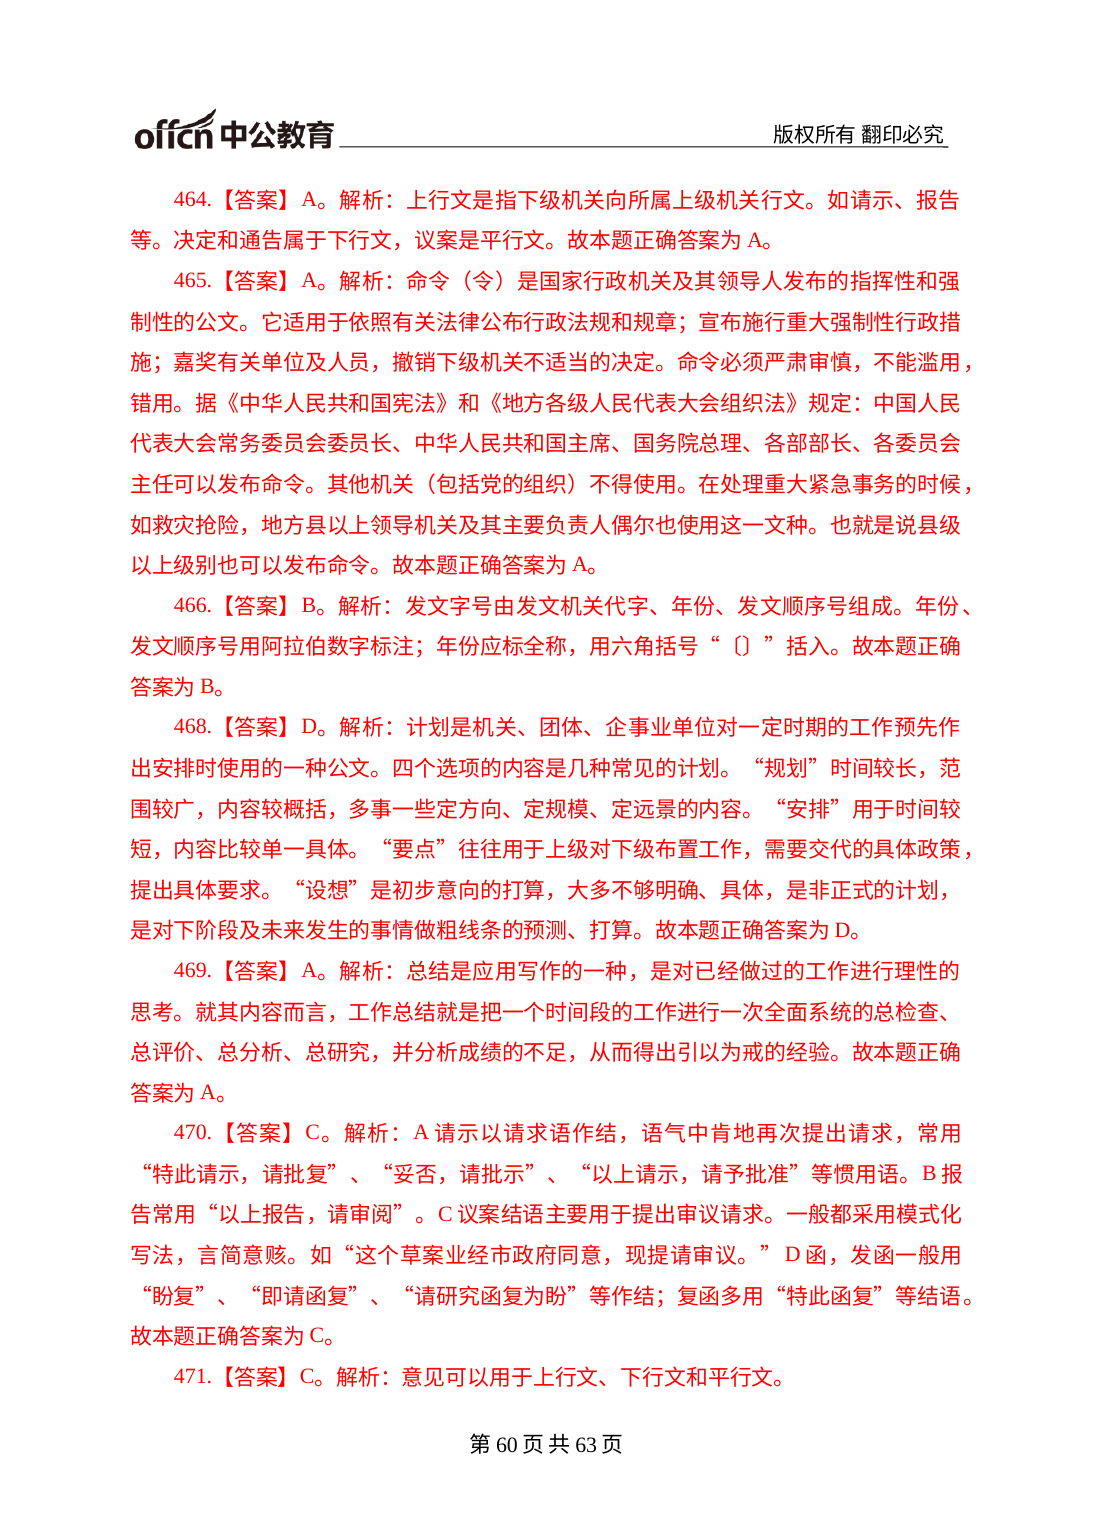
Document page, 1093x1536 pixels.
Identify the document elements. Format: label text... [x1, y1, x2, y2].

text 470.【答案】C。解析：A请示以请求语作结，语气中肯地再次提出请求，常用“特此请示，请批复”、“妥否，请批示”、“以上请示，请予批准”等惯用语。B报告常用“以上报告，请审阅”。C议案结语主要用于提出审议请求。一般都采用模式化写法，言简意赅。如“这个草案业经市政府同意，现提请审议。”D函，发函一般用“盼复”、“即请函复”、“请研究函复为盼”等作结；复函多用“特此函复”等结语。故本题正确答案为C。 [130, 1116, 963, 1351]
text 465.【答案】A。解析：命令（令）是国家行政机关及其领导人发布的指挥性和强制性的公文。它适用于依照有关法律公布行政法规和规章；宣布施行重大强制性行政措施；嘉奖有关单位及人员，撤销下级机关不适当的决定。命令必须严肃审慎，不能滥用，错用。据《中华人民共和国宪法》和《地方各级人民代表大会组织法》规定：中国人民代表大会常务委员会委员长、中华人民共和国主席、国务院总理、各部部长、各委员会主任可以发布命令。其他机关（包括党的组织）不得使用。在处理重大紧急事务的时候，如救灾抢险，地方县以上领导机关及其主要负责人偶尔也使用这一文种。也就是说县级以上级别也可以发布命令。故本题正确答案为A。 [130, 263, 963, 580]
picture [133, 103, 335, 154]
text 468.【答案】D。解析：计划是机关、团体、企事业单位对一定时期的工作预先作出安排时使用的一种公文。四个选项的内容是几种常见的计划。“规划”时间较长，范围较广，内容较概括，多事一些定方向、定规模、定远景的内容。“安排”用于时间较短，内容比较单一具体。“要点”往往用于上级对下级布置工作，需要交代的具体政策，提出具体要求。“设想”是初步意向的打算，大多不够明确、具体，是非正式的计划，是对下阶段及未来发生的事情做粗线条的预测、打算。故本题正确答案为D。 [130, 710, 963, 946]
text 471.【答案】C。解析：意见可以用于上行文、下行文和平行文。 [130, 1359, 963, 1392]
text 464.【答案】A。解析：上行文是指下级机关向所属上级机关行文。如请示、报告等。决定和通告属于下行文，议案是平行文。故本题正确答案为A。 [130, 182, 963, 256]
text 466.【答案】B。解析：发文字号由发文机关代字、年份、发文顺序号组成。年份、发文顺序号用阿拉伯数字标注；年份应标全称，用六角括号“〔〕”括入。故本题正确答案为B。 [130, 588, 963, 702]
text 469.【答案】A。解析：总结是应用写作的一种，是对已经做过的工作进行理性的思考。就其内容而言，工作总结就是把一个时间段的工作进行一次全面系统的总检查、总评价、总分析、总研究，并分析成绩的不足，从而得出引以为戒的经验。故本题正确答案为A。 [130, 953, 963, 1108]
